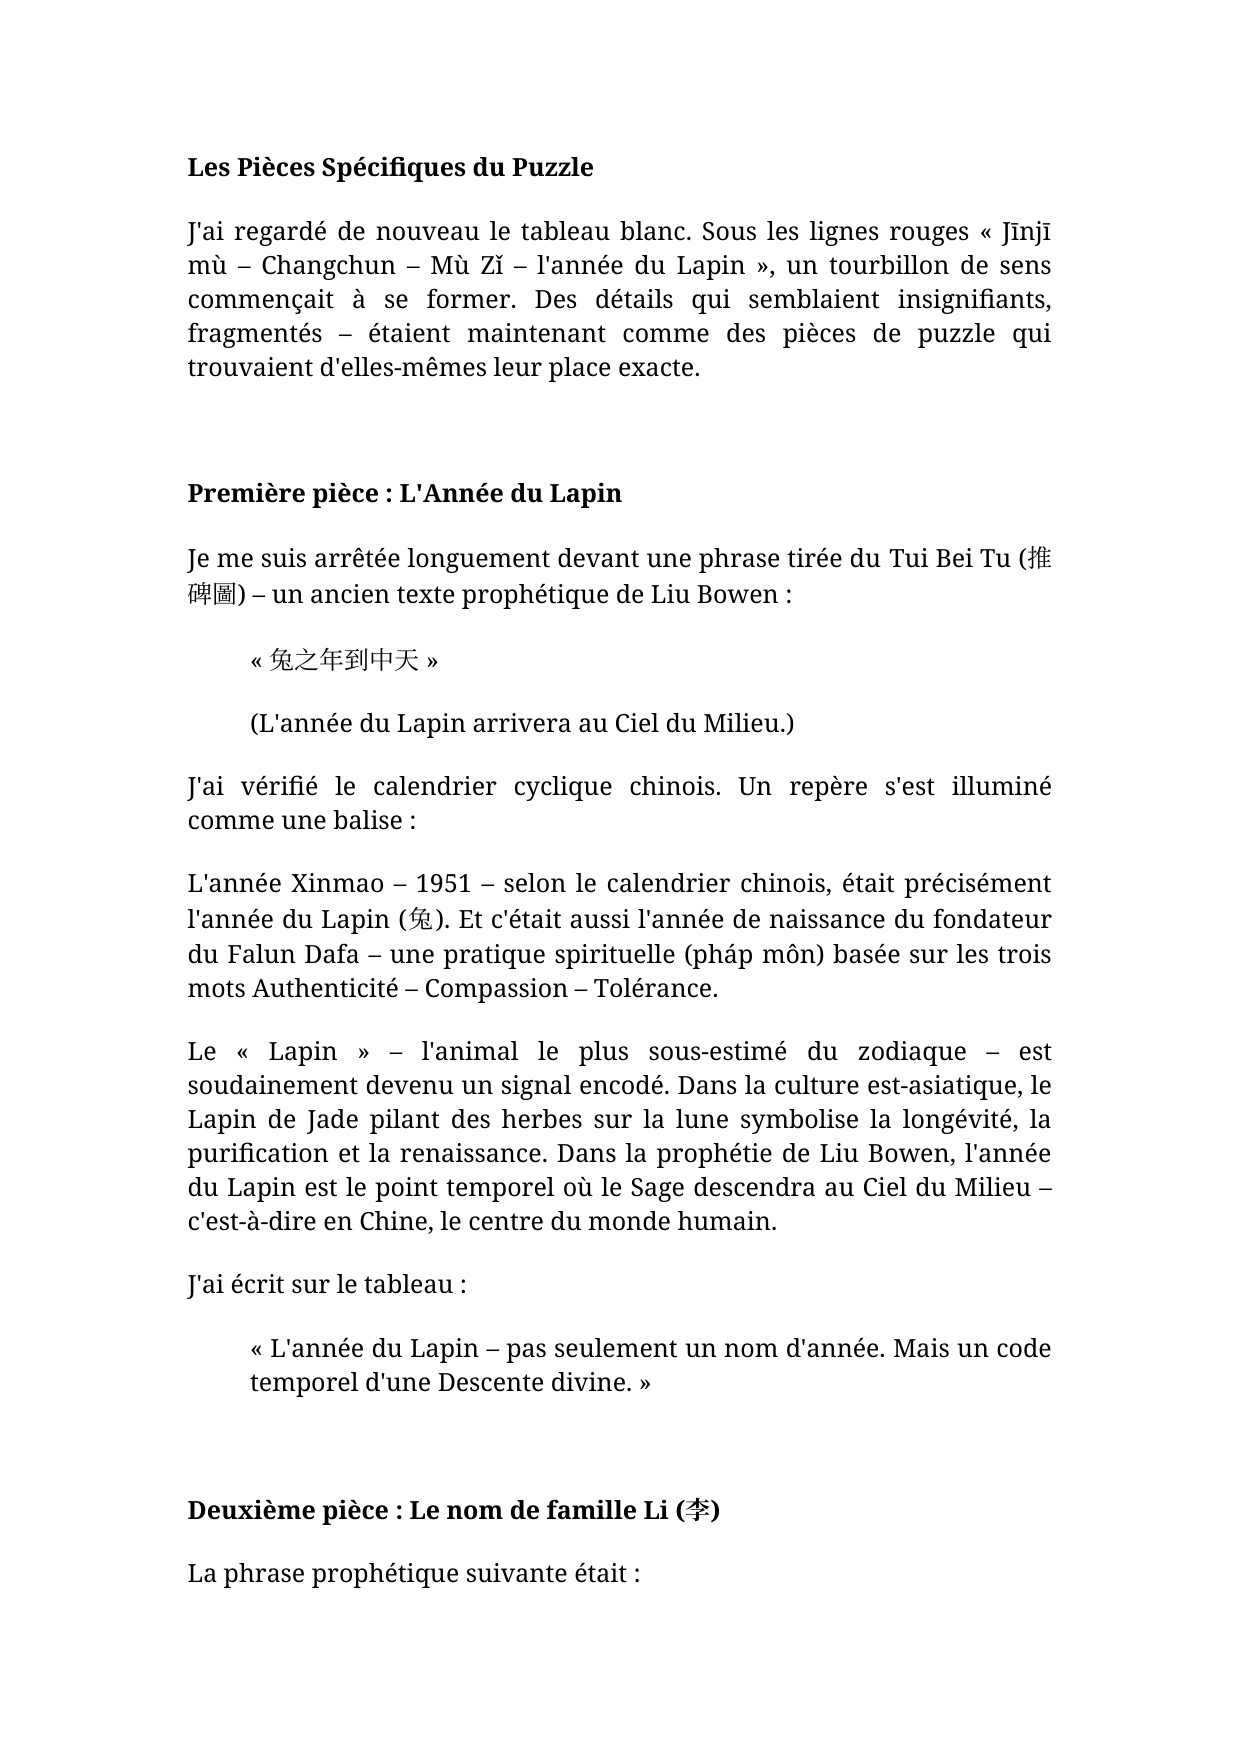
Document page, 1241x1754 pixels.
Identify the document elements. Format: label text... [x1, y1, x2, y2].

text J'ai écrit sur le tableau : [187, 1267, 1053, 1301]
text La phrase prophétique suivante était : [187, 1556, 1053, 1590]
text J'ai vérifié le calendrier cyclique chinois. Un repère s'est illuminé comme une balise : [187, 769, 1053, 837]
text « 兔之年到中天 » [250, 640, 1053, 676]
text L'année Xinmao – 1951 – selon le calendrier chinois, était précisément l'année du Lapin (兔). Et c'était aussi l'année de naissance du fondateur du Falun Dafa – une pratique spirituelle (pháp môn) basée sur les trois mots Authenticité – Compassion – Tolérance. [187, 866, 1053, 1004]
text (L'année du Lapin arrivera au Ciel du Milieu.) [250, 706, 1053, 740]
text Le « Lapin » – l'animal le plus sous-estimé du zodiaque – est soudainement devenu un signal encodé. Dans la culture est-asiatique, le Lapin de Jade pilant des herbes sur la lune symbolise la longévité, la purification et la renaissance. Dans la prophétie de Liu Bowen, l'année du Lapin est le point temporel où le Sage descendra au Ciel du Milieu – c'est-à-dire en Chine, le centre du monde humain. [187, 1033, 1053, 1238]
text Je me suis arrêtée longuement devant une phrase tirée du Tui Bei Tu (推碑圖) – un ancien texte prophétique de Liu Bowen : [187, 539, 1053, 611]
text « L'année du Lapin – pas seulement un nom d'année. Mais un code temporel d'une Descente divine. » [250, 1330, 1053, 1398]
text Les Pièces Spécifiques du Puzzle [187, 150, 1053, 184]
text Première pièce : L'Année du Lapin [187, 476, 1053, 510]
text Deuxième pièce : Le nom de famille Li (李) [187, 1491, 1053, 1527]
text J'ai regardé de nouveau le tableau blanc. Sous les lignes rouges « Jīnjī mù – Changchun – Mù Zǐ – l'année du Lapin », un tourbillon de sens commençait à se former. Des détails qui semblaient insignifiants, fragmentés – étaient maintenant comme des pièces de puzzle qui trouvaient d'elles-mêmes leur place exacte. [187, 213, 1053, 383]
